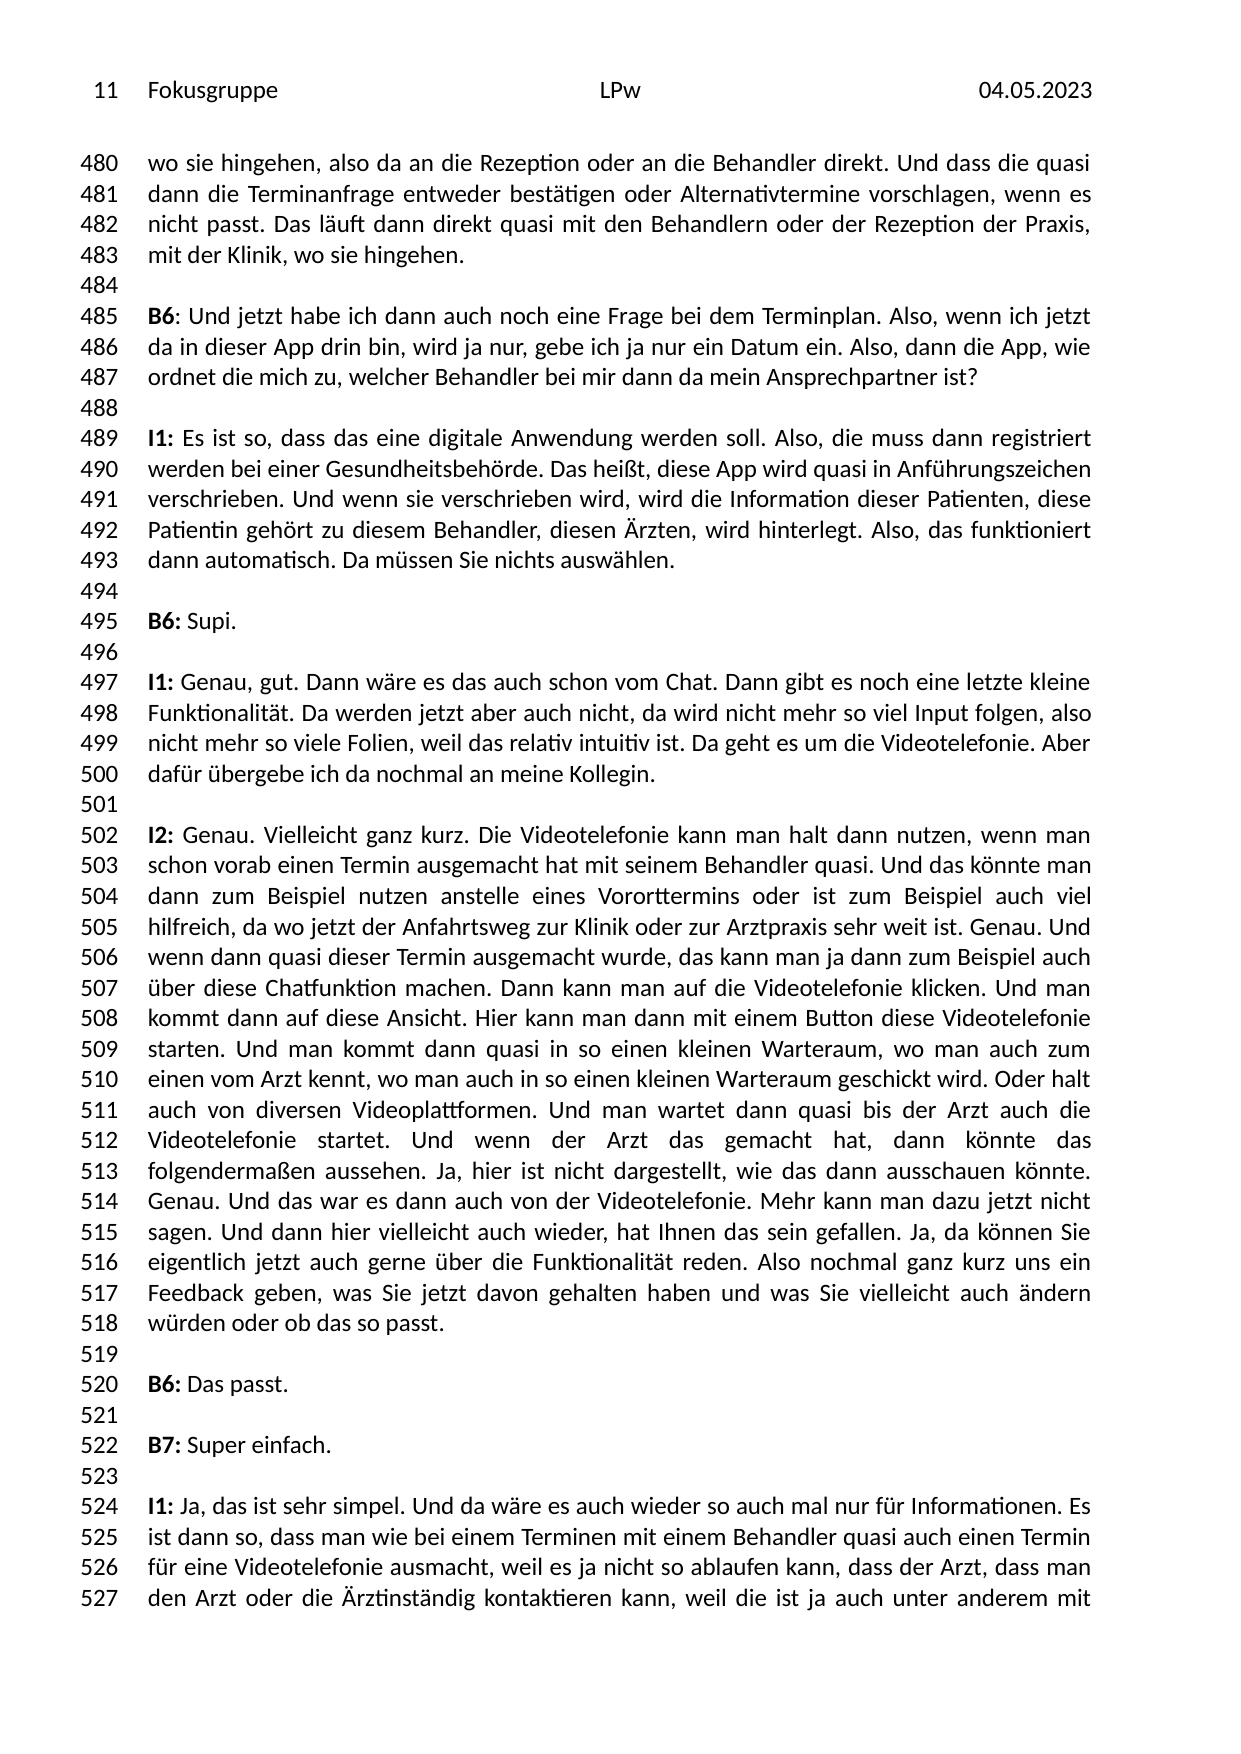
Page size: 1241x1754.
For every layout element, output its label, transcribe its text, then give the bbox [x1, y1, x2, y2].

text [148, 148, 1093, 270]
text B7: Super einfach. [148, 1429, 1093, 1460]
text B6: Und jetzt habe ich dann auch noch eine Frage bei dem Terminplan. Also, wenn ich jetzt da in dieser App drin bin, wird ja nur, gebe ich ja nur ein Datum ein. Also, dann die App, wie ordnet die mich zu, welcher Behandler bei mir dann da mein Ansprechpartner ist? [148, 300, 1093, 392]
text I2: Genau. Vielleicht ganz kurz. Die Videotelefonie kann man halt dann nutzen, wenn man schon vorab einen Termin ausgemacht hat mit seinem Behandler quasi. Und das könnte man dann zum Beispiel nutzen anstelle eines Vororttermins oder ist zum Beispiel auch viel hilfreich, da wo jetzt der Anfahrtsweg zur Klinik oder zur Arztpraxis sehr weit ist. Genau. Und wenn dann quasi dieser Termin ausgemacht wurde, das kann man ja dann zum Beispiel auch über diese Chatfunktion machen. Dann kann man auf die Videotelefonie klicken. Und man kommt dann auf diese Ansicht. Hier kann man dann mit einem Button diese Videotelefonie starten. Und man kommt dann quasi in so einen kleinen Warteraum, wo man auch zum einen vom Arzt kennt, wo man auch in so einen kleinen Warteraum geschickt wird. Oder halt auch von diversen Videoplattformen. Und man wartet dann quasi bis der Arzt auch die Videotelefonie startet. Und wenn der Arzt das gemacht hat, dann könnte das folgendermaßen aussehen. Ja, hier ist nicht dargestellt, wie das dann ausschauen könnte. Genau. Und das war es dann auch von der Videotelefonie. Mehr kann man dazu jetzt nicht sagen. Und dann hier vielleicht auch wieder, hat Ihnen das sein gefallen. Ja, da können Sie eigentlich jetzt auch gerne über die Funktionalität reden. Also nochmal ganz kurz uns ein Feedback geben, was Sie jetzt davon gehalten haben und was Sie vielleicht auch ändern würden oder ob das so passt. [148, 819, 1093, 1338]
text I1: Es ist so, dass das eine digitale Anwendung werden soll. Also, die muss dann registriert werden bei einer Gesundheitsbehörde. Das heißt, diese App wird quasi in Anführungszeichen verschrieben. Und wenn sie verschrieben wird, wird die Information dieser Patienten, diese Patientin gehört zu diesem Behandler, diesen Ärzten, wird hinterlegt. Also, das funktioniert dann automatisch. Da müssen Sie nichts auswählen. [148, 422, 1093, 575]
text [148, 1491, 1093, 1613]
text B6: Supi. [148, 605, 1093, 636]
text I1: Genau, gut. Dann wäre es das auch schon vom Chat. Dann gibt es noch eine letzte kleine Funktionalität. Da werden jetzt aber auch nicht, da wird nicht mehr so viel Input folgen, also nicht mehr so viele Folien, weil das relativ intuitiv ist. Da geht es um die Videotelefonie. Aber dafür übergebe ich da nochmal an meine Kollegin. [148, 666, 1093, 788]
text B6: Das passt. [148, 1368, 1093, 1399]
